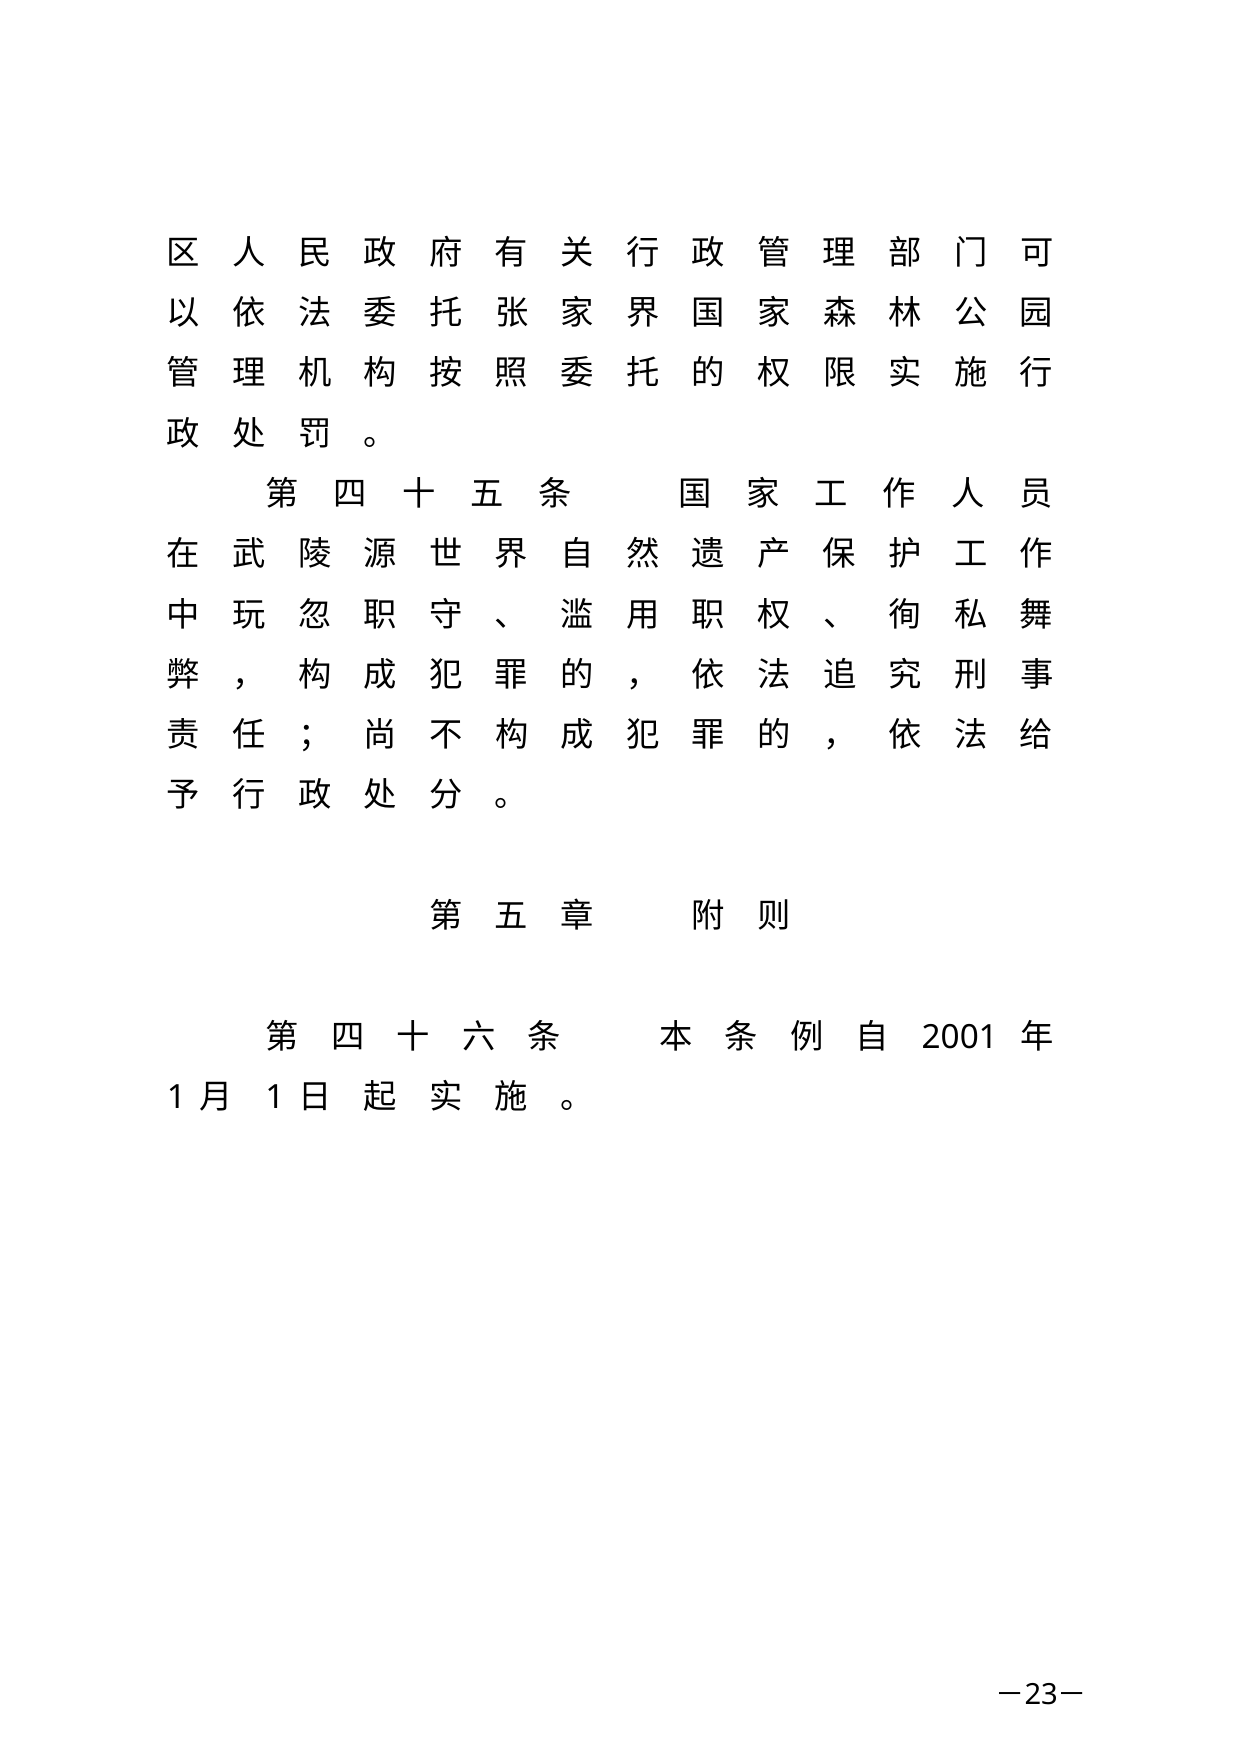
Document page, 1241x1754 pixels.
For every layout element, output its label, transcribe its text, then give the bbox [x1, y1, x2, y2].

text 第四十五条 国家工作人员在武陵源世界自然遗产保护工作中玩忽职守、滥用职权、徇私舞弊，构成犯罪的，依法追究刑事责任；尚不构成犯罪的，依法给予行政处分。 [167, 461, 1085, 822]
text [167, 219, 1085, 461]
text 第四十六条 本条例自2001年1月1日起实施。 [167, 1003, 1085, 1124]
text 第五章 附则 [167, 883, 1085, 943]
